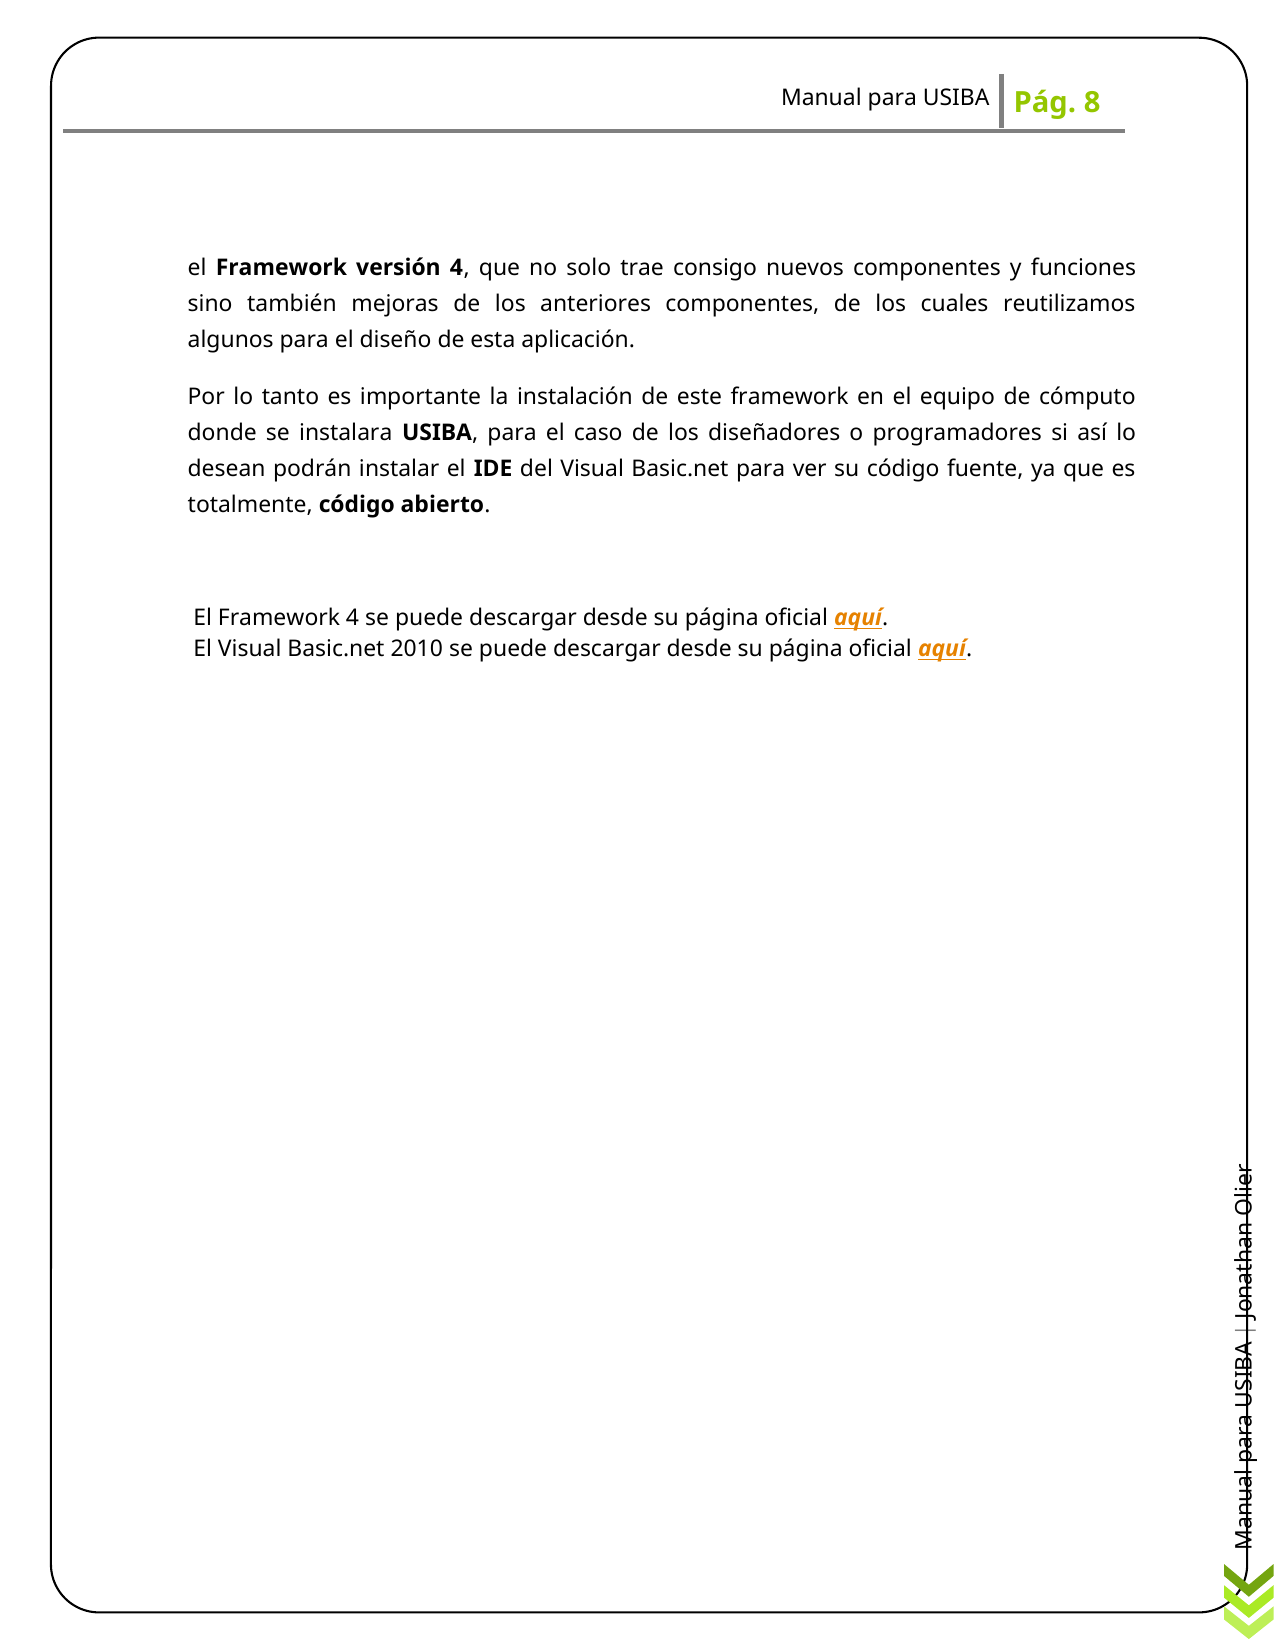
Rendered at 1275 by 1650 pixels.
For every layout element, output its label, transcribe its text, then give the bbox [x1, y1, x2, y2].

text Por lo tanto es importante la instalación de este framework en el equipo de cómputo donde se instalara USIBA, para el caso de los diseñadores o programadores si así lo desean podrán instalar el IDE del Visual Basic.net para ver su código fuente, ya que es totalmente, código abierto. [187, 380, 1137, 519]
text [187, 251, 1137, 354]
text El Visual Basic.net 2010 se puede descargar desde su página oficial aquí. [193, 632, 1137, 663]
text El Framework 4 se puede descargar desde su página oficial aquí. [193, 601, 1137, 632]
